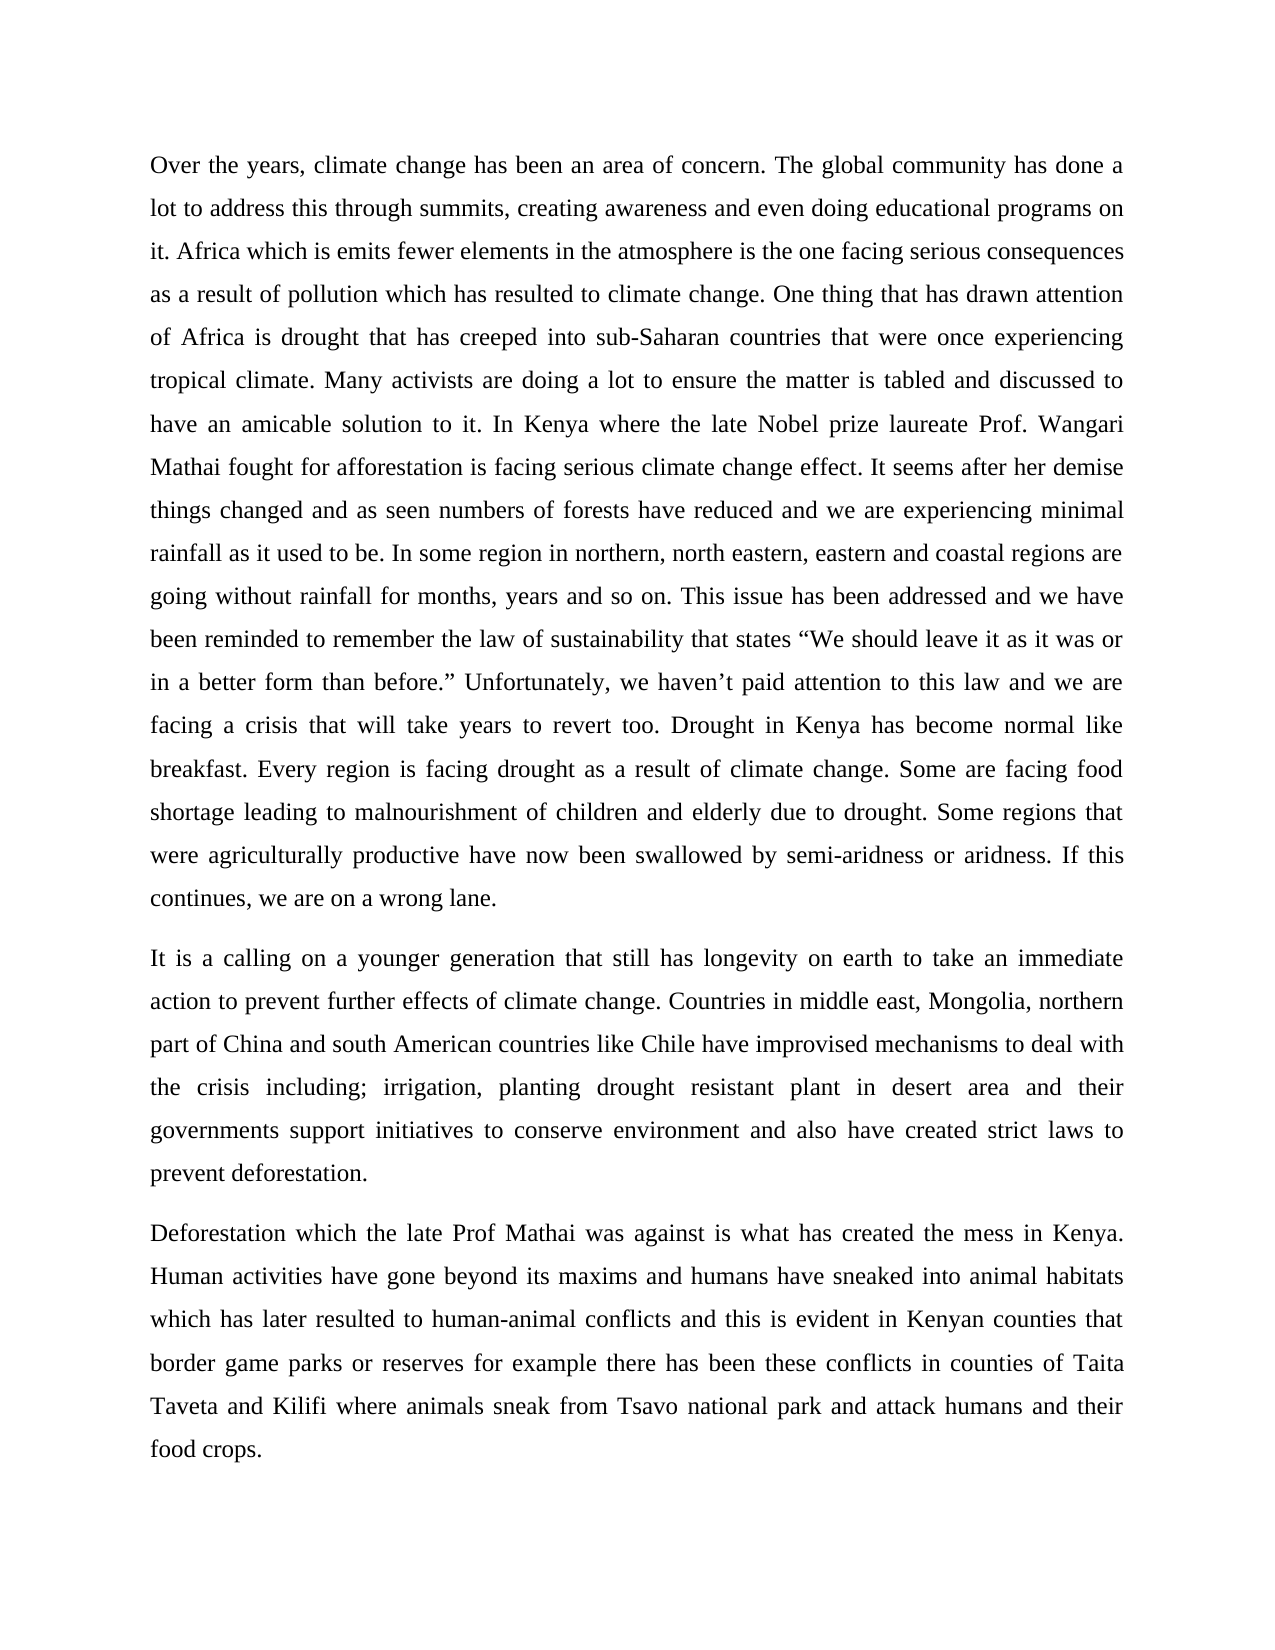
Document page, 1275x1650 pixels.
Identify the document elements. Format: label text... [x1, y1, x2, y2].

text Over the years, climate change has been an area of concern. The global community has done a lot to address this through summits, creating awareness and even doing educational programs on it. Africa which is emits fewer elements in the atmosphere is the one facing serious consequences as a result of pollution which has resulted to climate change. One thing that has drawn attention of Africa is drought that has creeped into sub-Saharan countries that were once experiencing tropical climate. Many activists are doing a lot to ensure the matter is tabled and discussed to have an amicable solution to it. In Kenya where the late Nobel prize laureate Prof. Wangari Mathai fought for afforestation is facing serious climate change effect. It seems after her demise things changed and as seen numbers of forests have reduced and we are experiencing minimal rainfall as it used to be. In some region in northern, north eastern, eastern and coastal regions are going without rainfall for months, years and so on. This issue has been addressed and we have been reminded to remember the law of sustainability that states “We should leave it as it was or in a better form than before.” Unfortunately, we haven’t paid attention to this law and we are facing a crisis that will take years to revert too. Drought in Kenya has become normal like breakfast. Every region is facing drought as a result of climate change. Some are facing food shortage leading to malnourishment of children and elderly due to drought. Some regions that were agriculturally productive have now been swallowed by semi-aridness or aridness. If this continues, we are on a wrong lane. [150, 150, 1125, 912]
text Deforestation which the late Prof Mathai was against is what has created the mess in Kenya. Human activities have gone beyond its maxims and humans have sneaked into animal habitats which has later resulted to human-animal conflicts and this is evident in Kenyan counties that border game parks or reserves for example there has been these conflicts in counties of Taita Taveta and Kilifi where animals sneak from Tsavo national park and attack humans and their food crops. [150, 1218, 1125, 1463]
text It is a calling on a younger generation that still has longevity on earth to take an immediate action to prevent further effects of climate change. Countries in middle east, Mongolia, northern part of China and south American countries like Chile have improvised mechanisms to deal with the crisis including; irrigation, planting drought resistant plant in desert area and their governments support initiatives to conserve environment and also have created strict laws to prevent deforestation. [150, 943, 1125, 1187]
